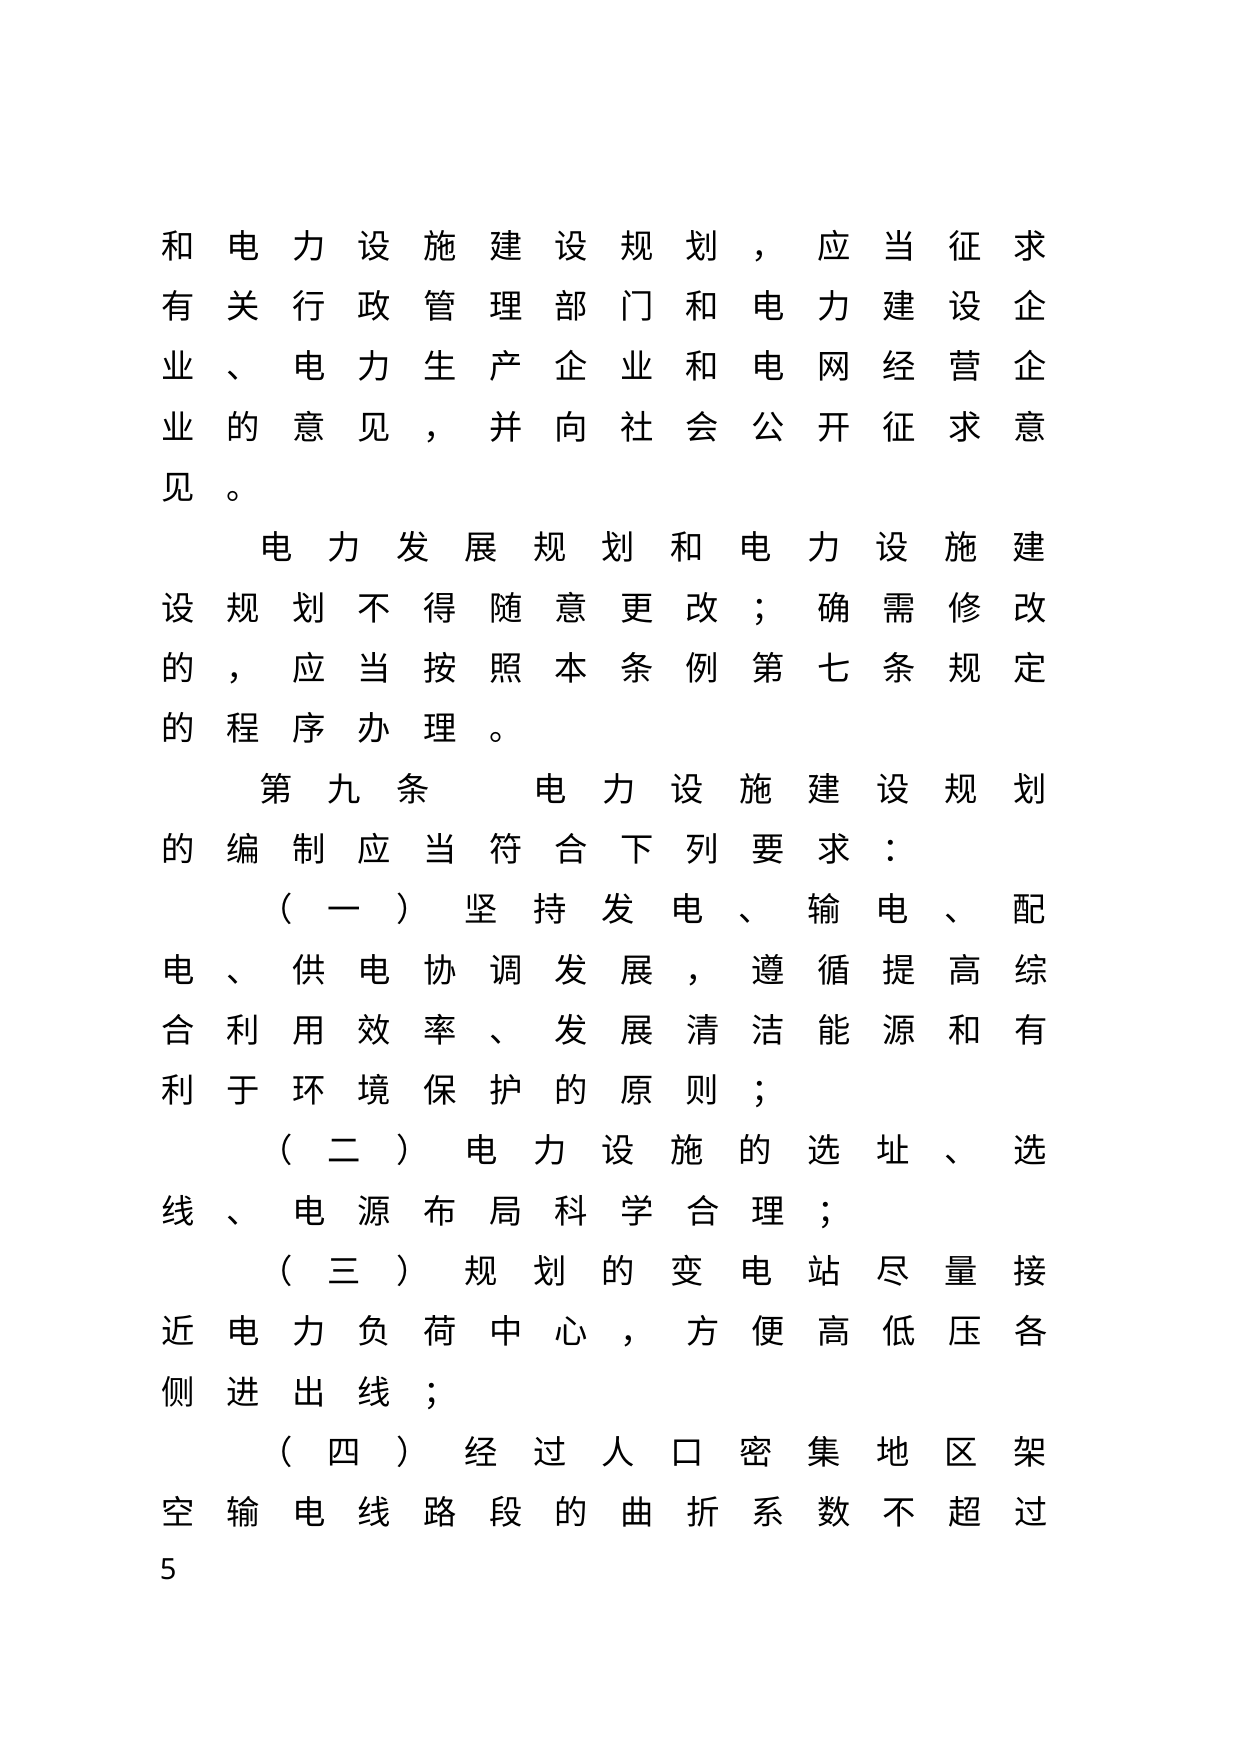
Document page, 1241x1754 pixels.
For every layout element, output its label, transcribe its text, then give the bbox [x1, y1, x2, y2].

text （三）规划的变电站尽量接近电力负荷中心，方便高低压各侧进出线； [161, 1239, 1079, 1420]
text 第九条 电力设施建设规划的编制应当符合下列要求： [161, 756, 1079, 877]
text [161, 213, 1079, 515]
text （一）坚持发电、输电、配电、供电协调发展，遵循提高综合利用效率、发展清洁能源和有利于环境保护的原则； [161, 877, 1079, 1118]
text （二）电力设施的选址、选线、电源布局科学合理； [161, 1118, 1079, 1239]
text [161, 1420, 1079, 1540]
text 电力发展规划和电力设施建设规划不得随意更改；确需修改的，应当按照本条例第七条规定的程序办理。 [161, 515, 1079, 756]
